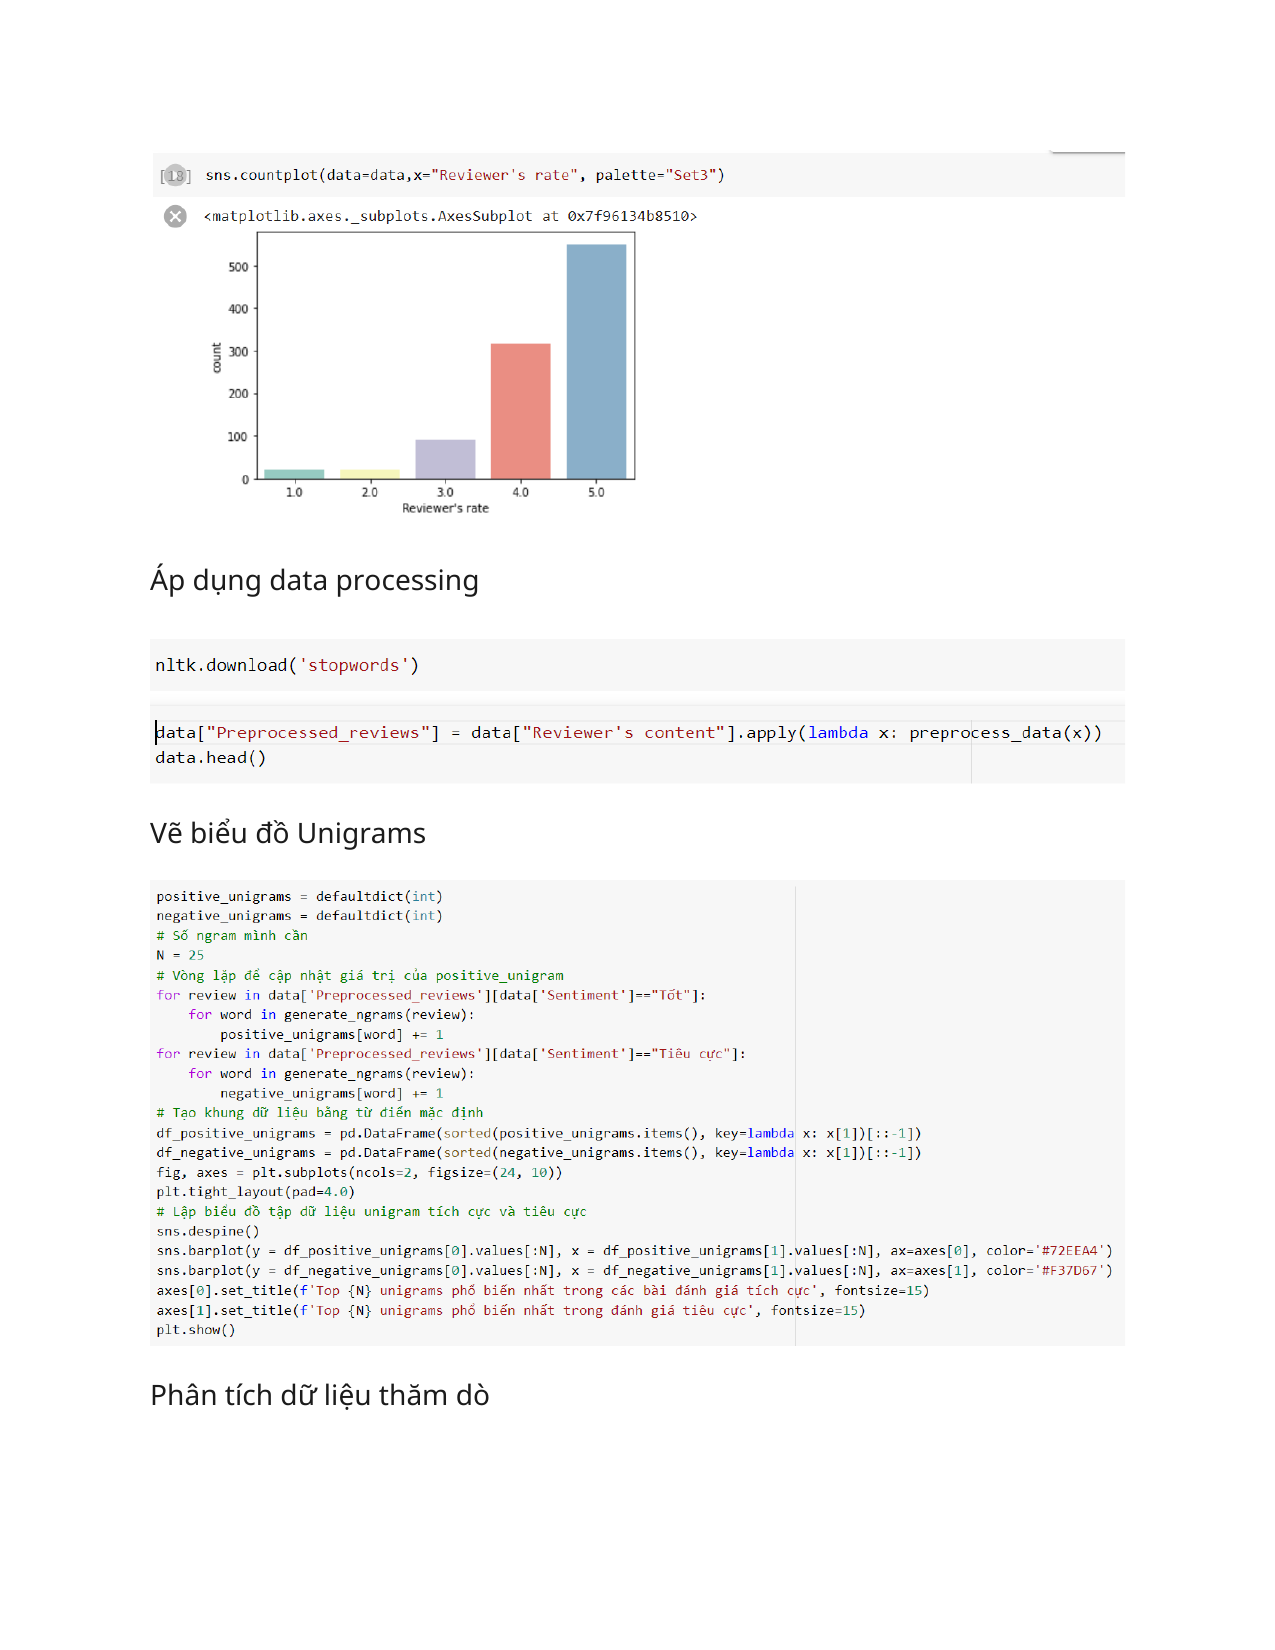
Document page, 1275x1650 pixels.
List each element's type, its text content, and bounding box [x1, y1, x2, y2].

text Áp dụng data processing [150, 560, 1125, 598]
text Vẽ biểu đồ Unigrams [150, 813, 1125, 852]
picture [150, 880, 1125, 1346]
picture [150, 627, 1125, 784]
picture [150, 150, 1125, 531]
text Phân tích dữ liệu thăm dò [150, 1375, 1125, 1413]
